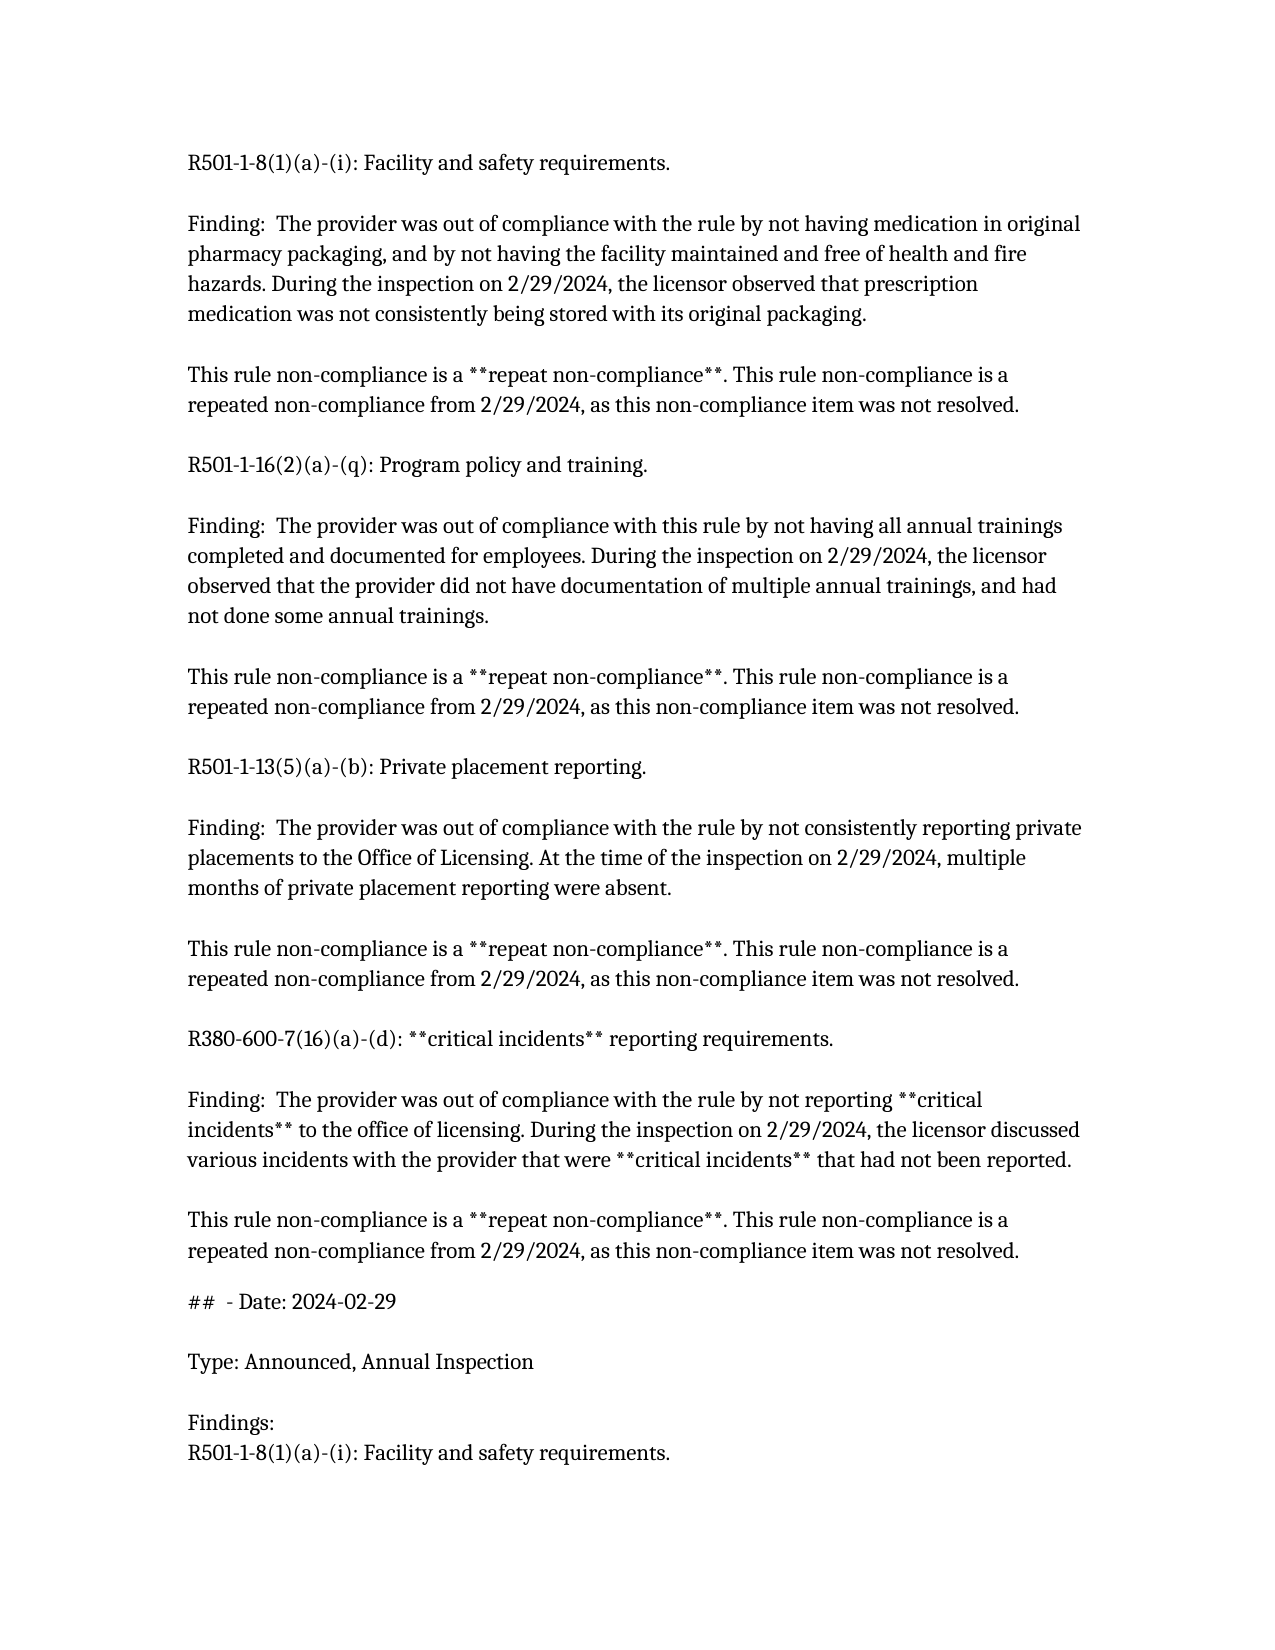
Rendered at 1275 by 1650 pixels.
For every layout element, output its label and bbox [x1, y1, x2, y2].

text [187, 1288, 1087, 1496]
text [187, 150, 1087, 1264]
